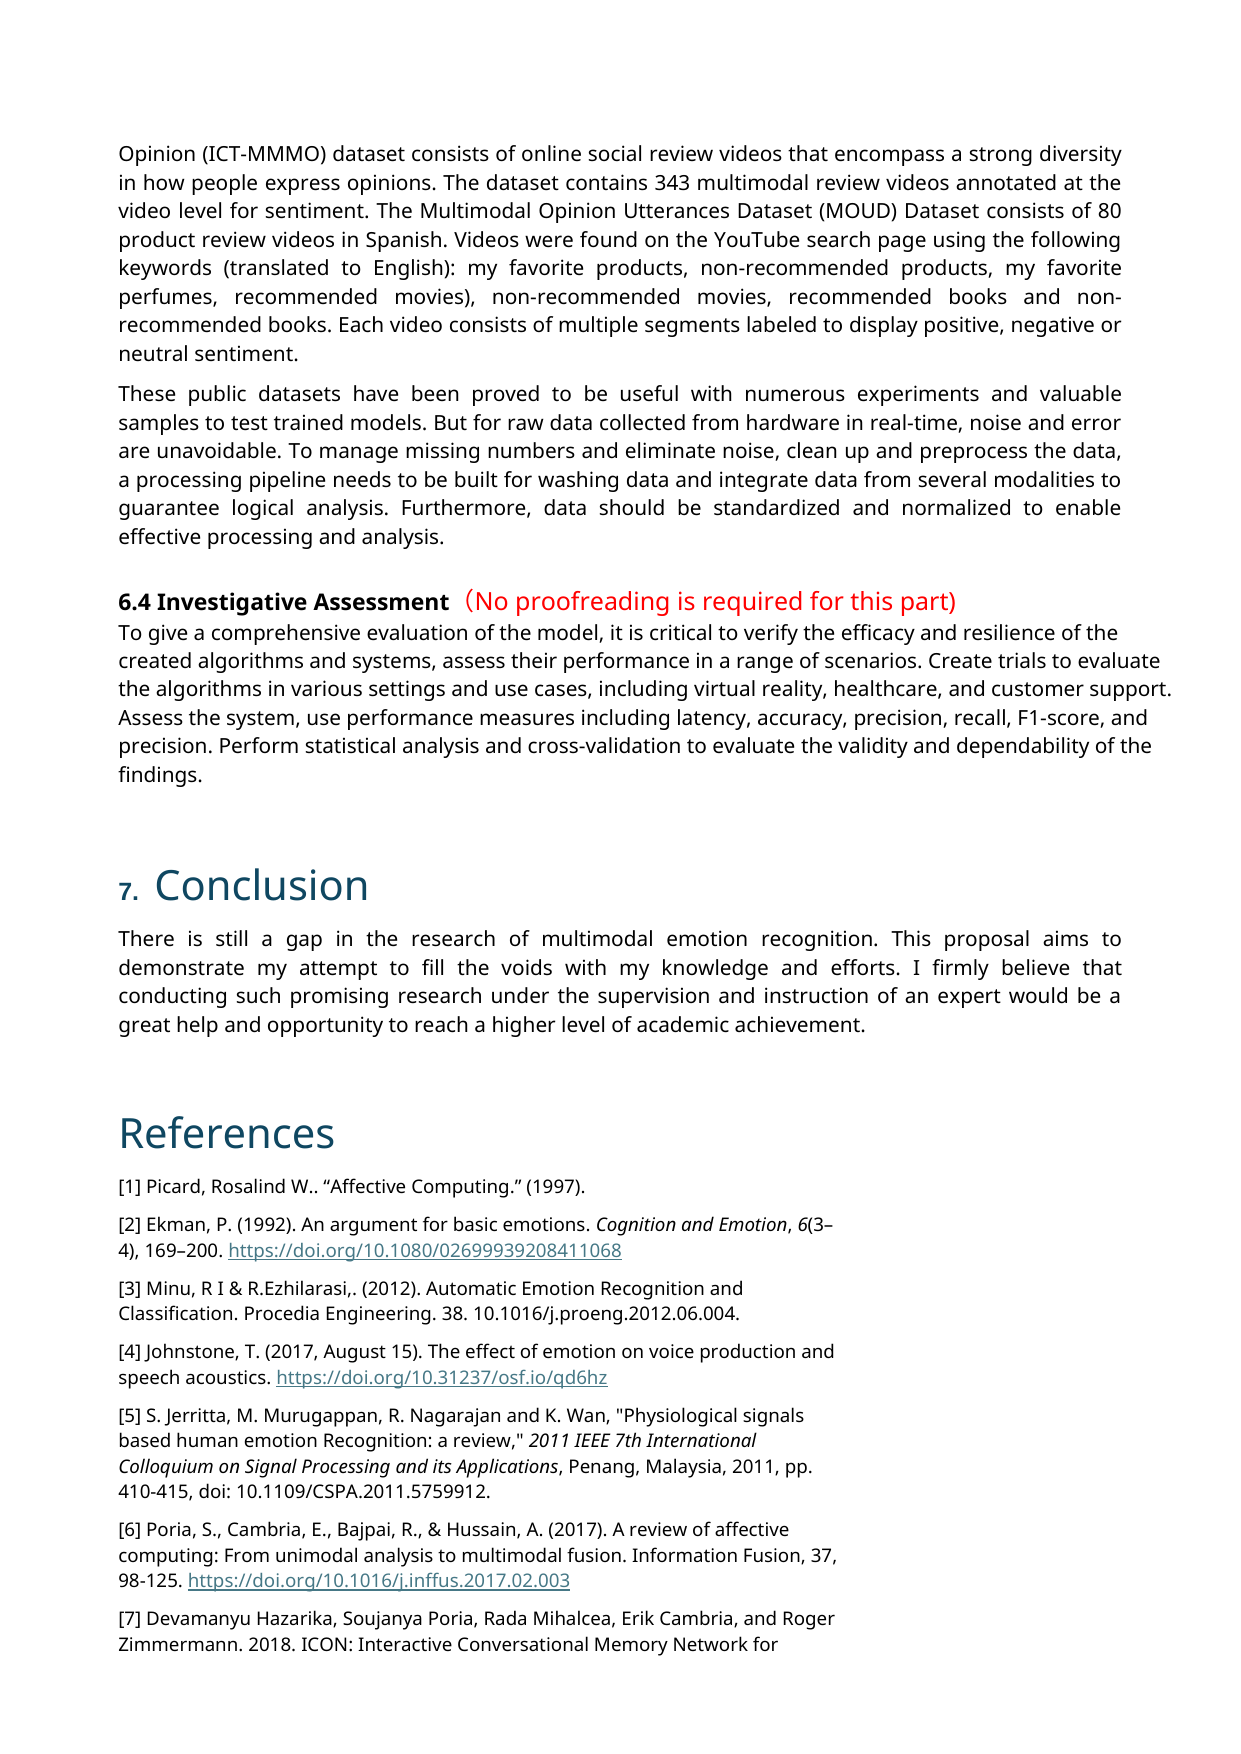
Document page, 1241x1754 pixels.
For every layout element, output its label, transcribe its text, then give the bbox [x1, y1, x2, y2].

text [2] Ekman, P. (1992). An argument for basic emotions. Cognition and Emotion, 6(3–4), 169–200. https://doi.org/10.1080/02699939208411068 [118, 1211, 854, 1262]
subtitle References [118, 1104, 1194, 1161]
text To give a comprehensive evaluation of the model, it is critical to verify the efficacy and resilience of the created algorithms and systems, assess their performance in a range of scenarios. Create trials to evaluate the algorithms in various settings and use cases, including virtual reality, healthcare, and customer support. Assess the system, use performance measures including latency, accuracy, precision, recall, F1-score, and precision. Perform statistical analysis and cross-validation to evaluate the validity and dependability of the findings. [118, 618, 1194, 788]
text [6] Poria, S., Cambria, E., Bajpai, R., & Hussain, A. (2017). A review of affective computing: From unimodal analysis to multimodal fusion. Information Fusion, 37, 98-125. https://doi.org/10.1016/j.inffus.2017.02.003 [118, 1517, 854, 1593]
text [5] S. Jerritta, M. Murugappan, R. Nagarajan and K. Wan, "Physiological signals based human emotion Recognition: a review," 2011 IEEE 7th International Colloquium on Signal Processing and its Applications, Penang, Malaysia, 2011, pp. 410-415, doi: 10.1109/CSPA.2011.5759912. [118, 1402, 854, 1504]
text [1] Picard, Rosalind W.. “Affective Computing.” (1997). [118, 1173, 854, 1199]
text There is still a gap in the research of multimodal emotion recognition. This proposal aims to demonstrate my attempt to fill the voids with my knowledge and efforts. I firmly believe that conducting such promising research under the supervision and instruction of an expert would be a great help and opportunity to reach a higher level of academic achievement. [118, 924, 1123, 1038]
text [4] Johnstone, T. (2017, August 15). The effect of emotion on voice production and speech acoustics. https://doi.org/10.31237/osf.io/qd6hz [118, 1338, 854, 1389]
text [118, 1606, 854, 1657]
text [118, 139, 1123, 367]
text 6.4 Investigative Assessment（No proofreading is required for this part) [118, 581, 1194, 618]
subtitle Conclusion [118, 855, 1194, 912]
text These public datasets have been proved to be useful with numerous experiments and valuable samples to test trained models. But for raw data collected from hardware in real-time, noise and error are unavoidable. To manage missing numbers and eliminate noise, clean up and preprocess the data, a processing pipeline needs to be built for washing data and integrate data from several modalities to guarantee logical analysis. Furthermore, data should be standardized and normalized to enable effective processing and analysis. [118, 379, 1123, 550]
text [3] Minu, R I & R.Ezhilarasi,. (2012). Automatic Emotion Recognition and Classification. Procedia Engineering. 38. 10.1016/j.proeng.2012.06.004. [118, 1275, 854, 1326]
